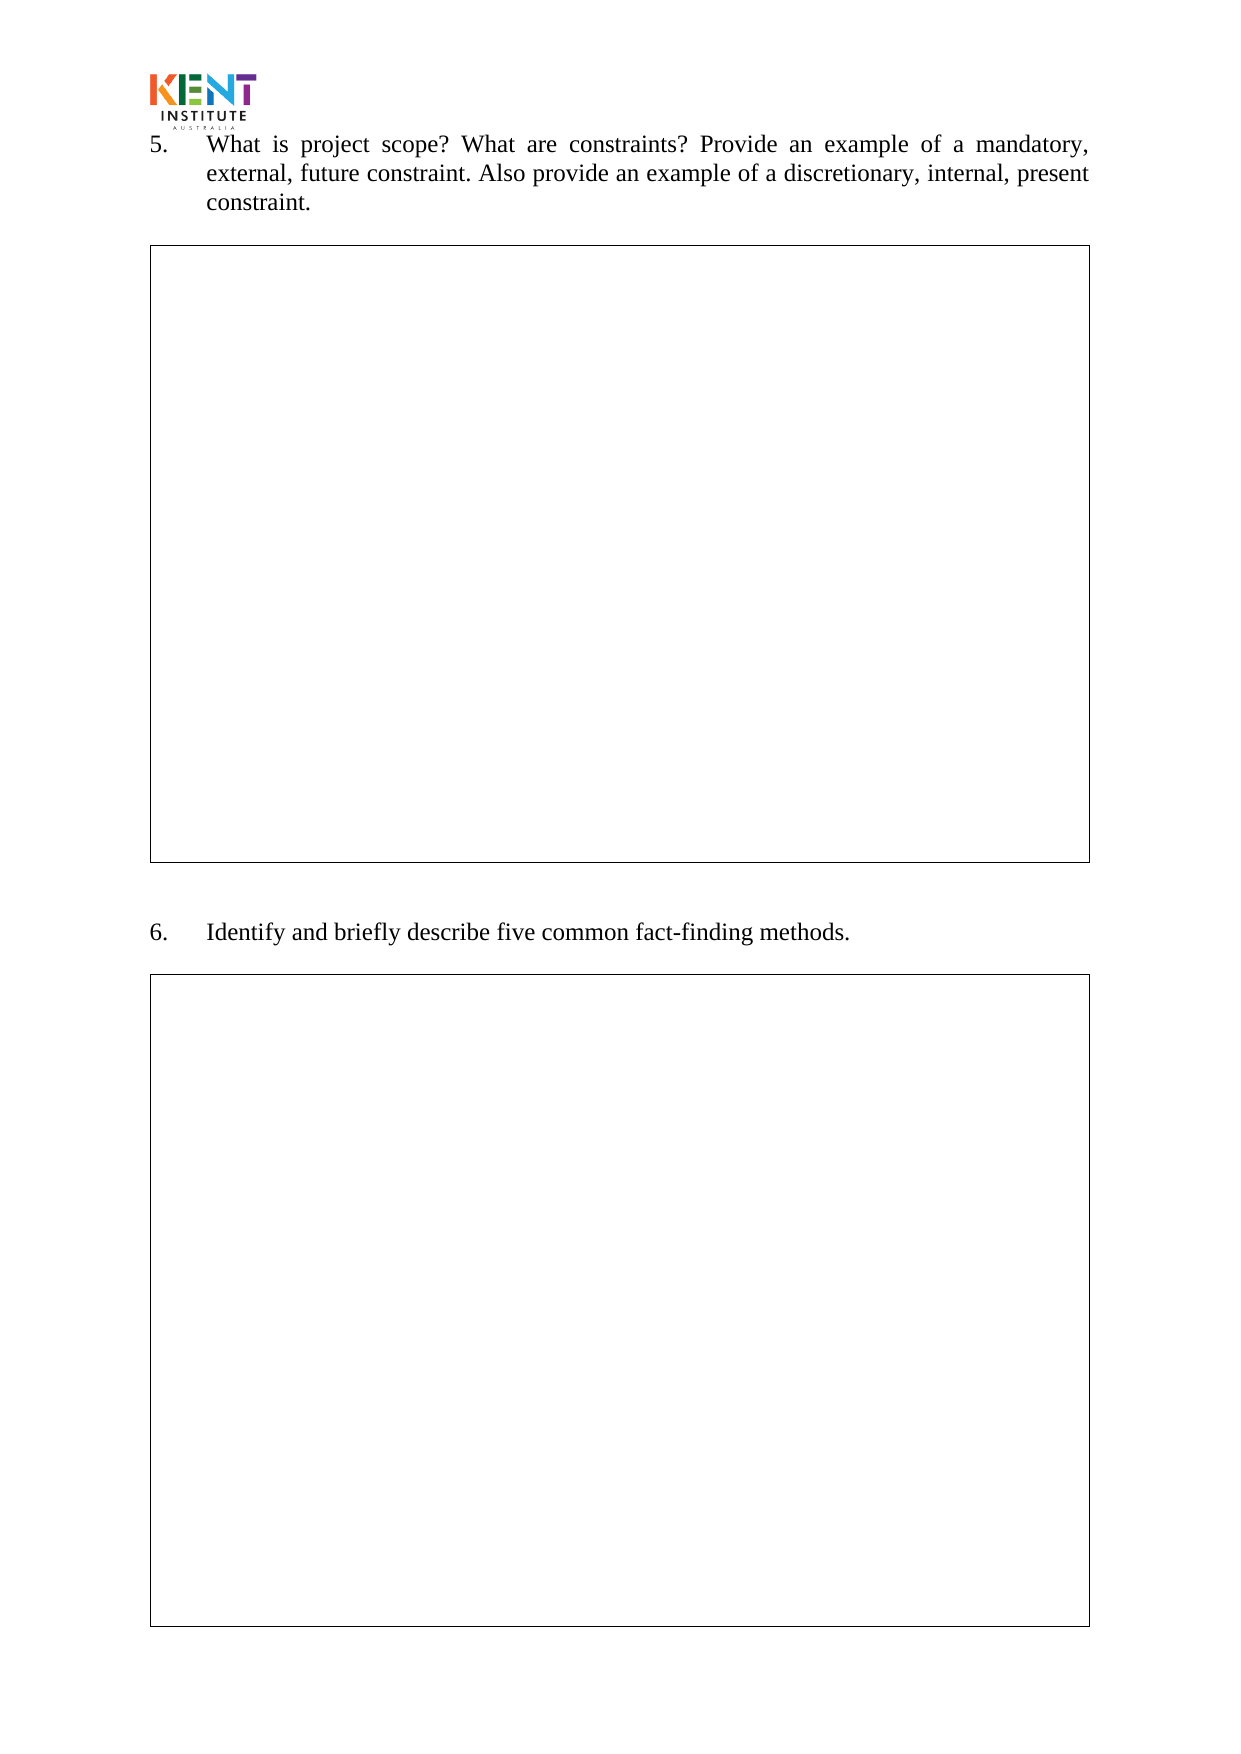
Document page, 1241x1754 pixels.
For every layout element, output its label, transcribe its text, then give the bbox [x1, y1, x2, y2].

picture [150, 73, 257, 130]
list What is project scope? What are constraints? Provide an example of a mandatory, external, future constraint. Also provide an example of a discretionary, internal, present constraint. [168, 129, 1090, 216]
table_header [151, 246, 1089, 862]
table_header [151, 975, 1089, 1626]
list Identify and briefly describe five common fact-finding methods. [168, 917, 1090, 945]
